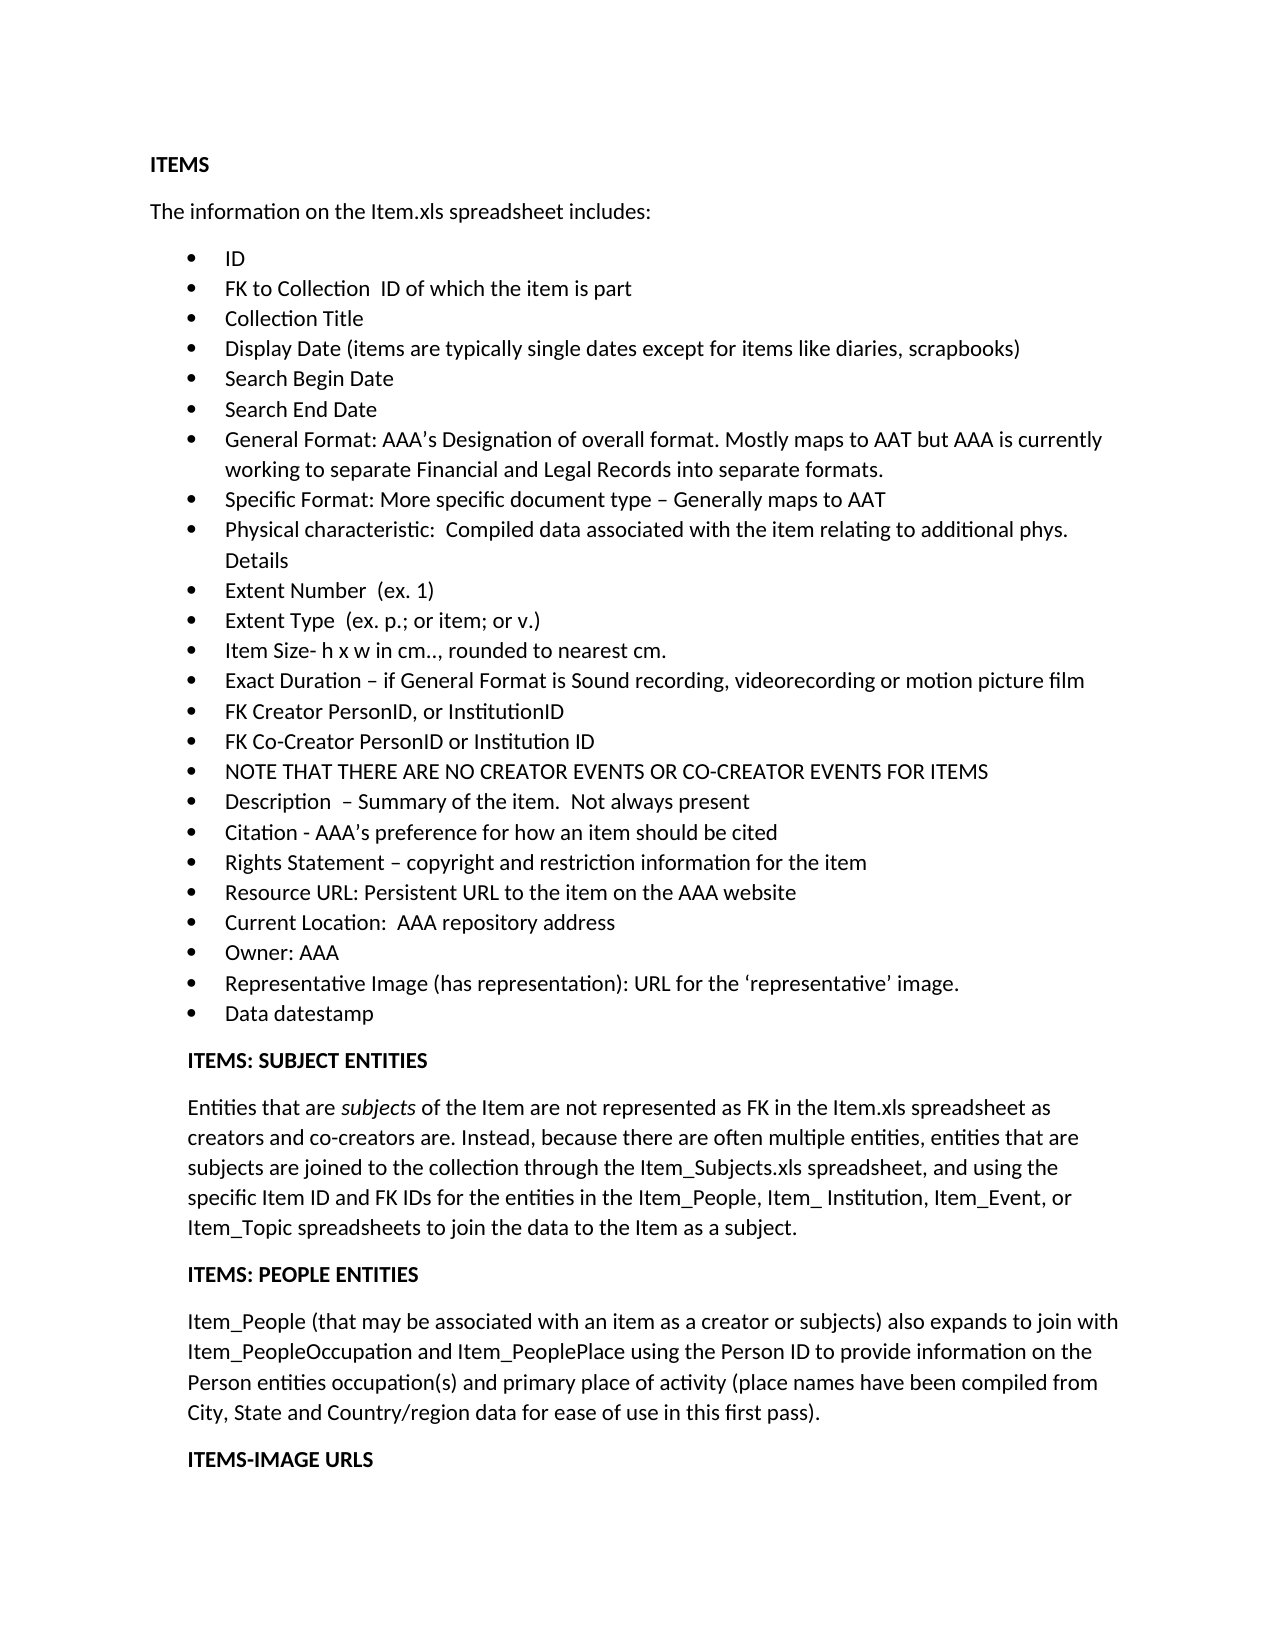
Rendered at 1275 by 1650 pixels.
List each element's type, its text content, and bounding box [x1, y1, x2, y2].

list Collection Title [187, 304, 1125, 332]
list Citation - AAA’s preference for how an item should be cited [187, 818, 1125, 846]
list Item Size- h x w in cm.., rounded to nearest cm. [187, 636, 1125, 664]
text ITEMS-IMAGE URLS [187, 1445, 1125, 1473]
list Specific Format: More specific document type – Generally maps to AAT [187, 485, 1125, 513]
list Search End Date [187, 395, 1125, 423]
list Physical characteristic: Compiled data associated with the item relating to additional phys. Details [187, 516, 1125, 574]
text Item_People (that may be associated with an item as a creator or subjects) also expands to join with Item_PeopleOccupation and Item_PeoplePlace using the Person ID to provide information on the Person entities occupation(s) and primary place of activity (place names have been compiled from City, State and Country/region data for ease of use in this first pass). [187, 1307, 1125, 1426]
list FK Creator PersonID, or InstitutionID [187, 697, 1125, 725]
list Exact Duration – if General Format is Sound recording, videorecording or motion picture film [187, 667, 1125, 695]
text The information on the Item.xls spreadsheet includes: [150, 197, 1125, 225]
list FK to Collection ID of which the item is part [187, 274, 1125, 302]
list Description – Summary of the item. Not always present [187, 787, 1125, 816]
list Display Date (items are typically single dates except for items like diaries, scrapbooks) [187, 334, 1125, 362]
list Owner: AAA [187, 938, 1125, 967]
list Search Begin Date [187, 364, 1125, 393]
list Representative Image (has representation): URL for the ‘representative’ image. [187, 969, 1125, 997]
list ID [187, 244, 1125, 272]
list Extent Type (ex. p.; or item; or v.) [187, 606, 1125, 634]
list General Format: AAA’s Designation of overall format. Mostly maps to AAT but AAA is currently working to separate Financial and Legal Records into separate formats. [187, 425, 1125, 483]
list Resource URL: Persistent URL to the item on the AAA website [187, 878, 1125, 906]
list NOTE THAT THERE ARE NO CREATOR EVENTS OR CO-CREATOR EVENTS FOR ITEMS [187, 757, 1125, 785]
list FK Co-Creator PersonID or Institution ID [187, 727, 1125, 755]
list Current Location: AAA repository address [187, 908, 1125, 936]
text Entities that are subjects of the Item are not represented as FK in the Item.xls spreadsheet as creators and co-creators are. Instead, because there are often multiple entities, entities that are subjects are joined to the collection through the Item_Subjects.xls spreadsheet, and using the specific Item ID and FK IDs for the entities in the Item_People, Item_ Institution, Item_Event, or Item_Topic spreadsheets to join the data to the Item as a subject. [187, 1093, 1125, 1242]
text ITEMS [150, 150, 1125, 178]
text ITEMS: PEOPLE ENTITIES [187, 1260, 1125, 1288]
text ITEMS: SUBJECT ENTITIES [187, 1046, 1125, 1074]
list Rights Statement – copyright and restriction information for the item [187, 848, 1125, 876]
list Data datestamp [187, 999, 1125, 1027]
list Extent Number (ex. 1) [187, 576, 1125, 604]
